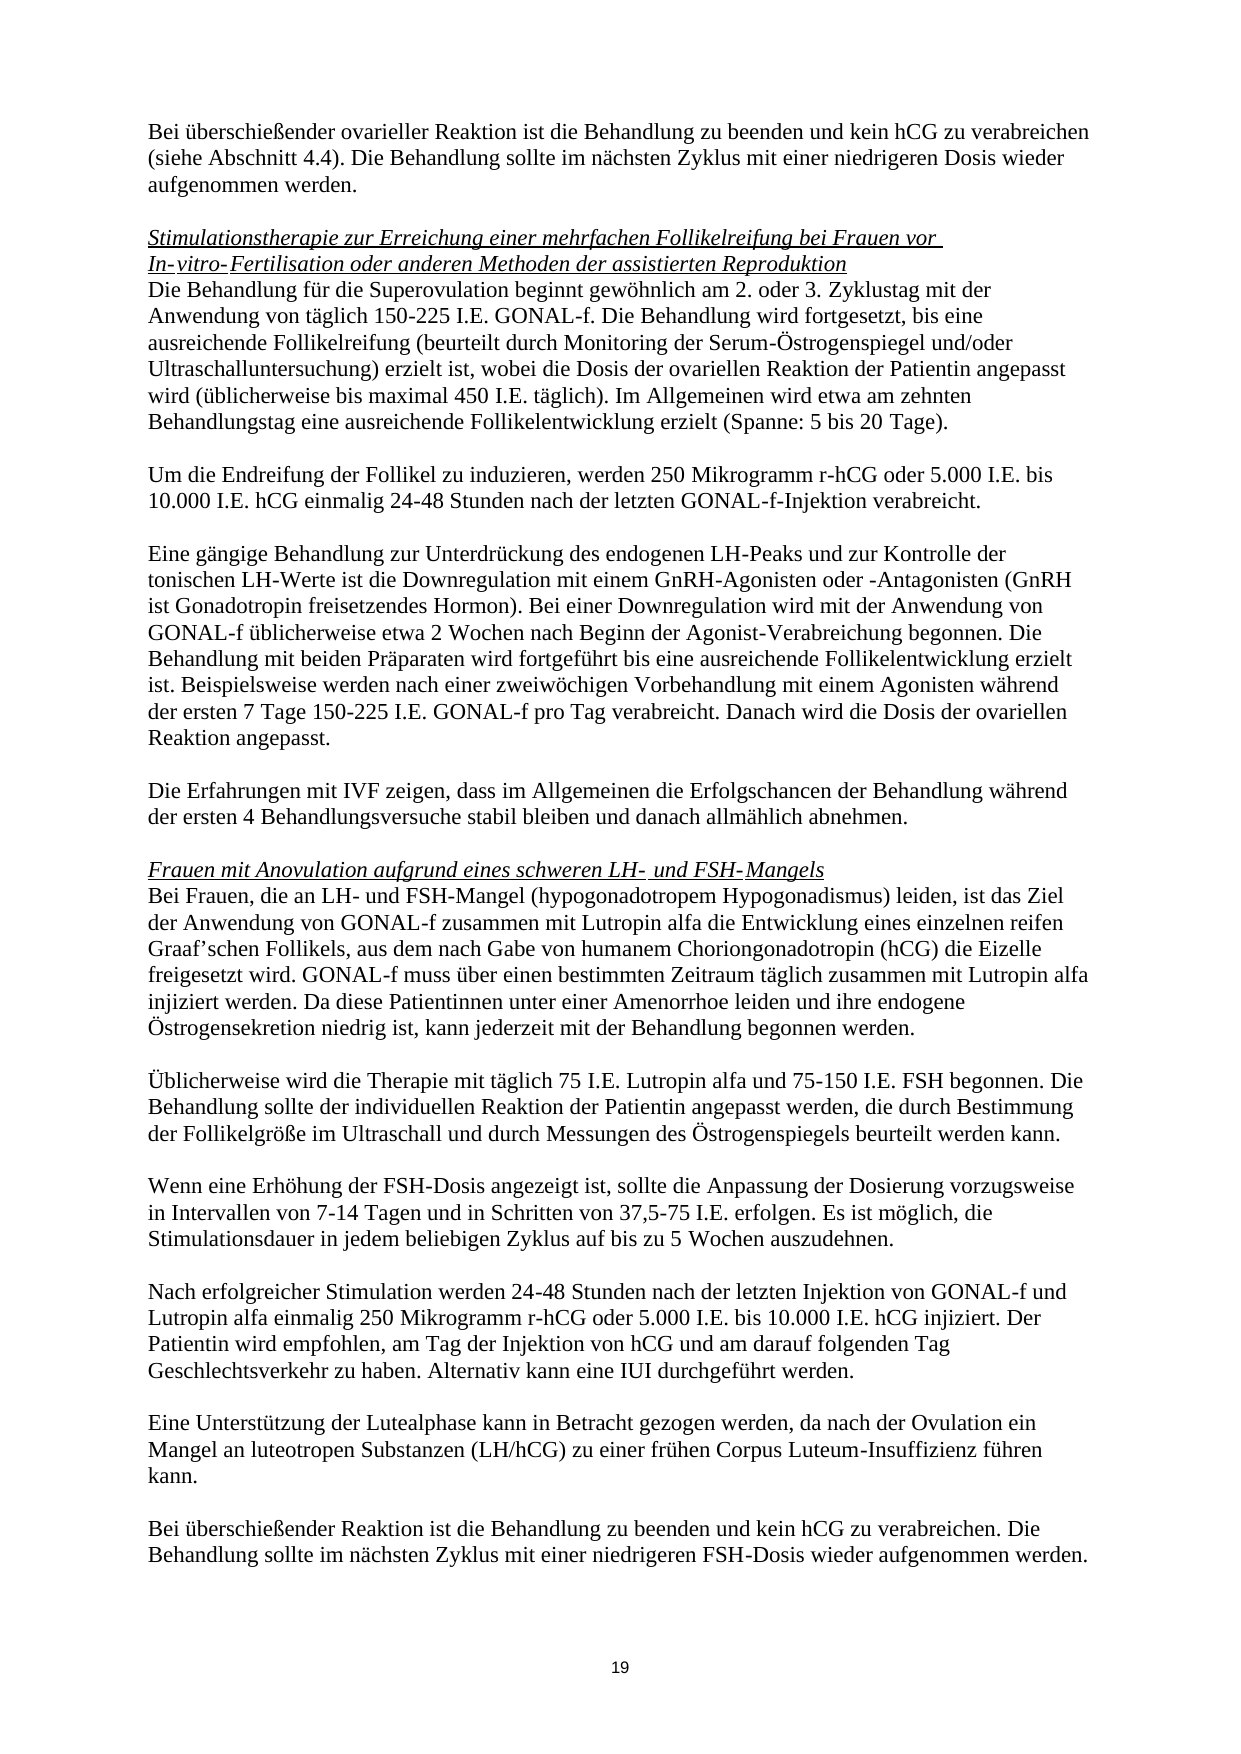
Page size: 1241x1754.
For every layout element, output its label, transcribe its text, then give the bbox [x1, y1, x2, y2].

text Bei überschießender Reaktion ist die Behandlung zu beenden und kein hCG zu verabreichen. Die Behandlung sollte im nächsten Zyklus mit einer niedrigeren FSH-Dosis wieder aufgenommen werden. [148, 1515, 1092, 1568]
text Nach erfolgreicher Stimulation werden 24-48 Stunden nach der letzten Injektion von GONAL-f und Lutropin alfa einmalig 250 Mikrogramm r-hCG oder 5.000 I.E. bis 10.000 I.E. hCG injiziert. Der Patientin wird empfohlen, am Tag der Injektion von hCG und am darauf folgenden Tag Geschlechtsverkehr zu haben. Alternativ kann eine IUI durchgeführt werden. [148, 1278, 1092, 1383]
text Stimulationstherapie zur Erreichung einer mehrfachen Follikelreifung bei Frauen vor In-vitro-Fertilisation oder anderen Methoden der assistierten Reproduktion [148, 223, 1092, 276]
text Um die Endreifung der Follikel zu induzieren, werden 250 Mikrogramm r-hCG oder 5.000 I.E. bis 10.000 I.E. hCG einmalig 24-48 Stunden nach der letzten GONAL-f-Injektion verabreicht. [148, 461, 1092, 513]
text Die Behandlung für die Superovulation beginnt gewöhnlich am 2. oder 3. Zyklustag mit der Anwendung von täglich 150-225 I.E. GONAL-f. Die Behandlung wird fortgesetzt, bis eine ausreichende Follikelreifung (beurteilt durch Monitoring der Serum-Östrogenspiegel und/oder Ultraschalluntersuchung) erzielt ist, wobei die Dosis der ovariellen Reaktion der Patientin angepasst wird (üblicherweise bis maximal 450 I.E. täglich). Im Allgemeinen wird etwa am zehnten Behandlungstag eine ausreichende Follikelentwicklung erzielt (Spanne: 5 bis 20 Tage). [148, 276, 1092, 434]
text Bei Frauen, die an LH- und FSH-Mangel (hypogonadotropem Hypogonadismus) leiden, ist das Ziel der Anwendung von GONAL-f zusammen mit Lutropin alfa die Entwicklung eines einzelnen reifen Graaf’schen Follikels, aus dem nach Gabe von humanem Choriongonadotropin (hCG) die Eizelle freigesetzt wird. GONAL-f muss über einen bestimmten Zeitraum täglich zusammen mit Lutropin alfa injiziert werden. Da diese Patientinnen unter einer Amenorrhoe leiden und ihre endogene Östrogensekretion niedrig ist, kann jederzeit mit der Behandlung begonnen werden. [148, 882, 1092, 1041]
text Wenn eine Erhöhung der FSH-Dosis angezeigt ist, sollte die Anpassung der Dosierung vorzugsweise in Intervallen von 7-14 Tagen und in Schritten von 37,5-75 I.E. erfolgen. Es ist möglich, die Stimulationsdauer in jedem beliebigen Zyklus auf bis zu 5 Wochen auszudehnen. [148, 1172, 1092, 1251]
text Die Erfahrungen mit IVF zeigen, dass im Allgemeinen die Erfolgschancen der Behandlung während der ersten 4 Behandlungsversuche stabil bleiben und danach allmählich abnehmen. [148, 777, 1092, 830]
text Üblicherweise wird die Therapie mit täglich 75 I.E. Lutropin alfa und 75-150 I.E. FSH begonnen. Die Behandlung sollte der individuellen Reaktion der Patientin angepasst werden, die durch Bestimmung der Follikelgröße im Ultraschall und durch Messungen des Östrogenspiegels beurteilt werden kann. [148, 1067, 1092, 1146]
text Eine Unterstützung der Lutealphase kann in Betracht gezogen werden, da nach der Ovulation ein Mangel an luteotropen Substanzen (LH/hCG) zu einer frühen Corpus Luteum-Insuffizienz führen kann. [148, 1409, 1092, 1488]
text Bei überschießender ovarieller Reaktion ist die Behandlung zu beenden und kein hCG zu verabreichen (siehe Abschnitt 4.4). Die Behandlung sollte im nächsten Zyklus mit einer niedrigeren Dosis wieder aufgenommen werden. [148, 118, 1092, 197]
text Eine gängige Behandlung zur Unterdrückung des endogenen LH-Peaks und zur Kontrolle der tonischen LH-Werte ist die Downregulation mit einem GnRH-Agonisten oder -Antagonisten (GnRH ist Gonadotropin freisetzendes Hormon). Bei einer Downregulation wird mit der Anwendung von GONAL-f üblicherweise etwa 2 Wochen nach Beginn der Agonist-Verabreichung begonnen. Die Behandlung mit beiden Präparaten wird fortgeführt bis eine ausreichende Follikelentwicklung erzielt ist. Beispielsweise werden nach einer zweiwöchigen Vorbehandlung mit einem Agonisten während der ersten 7 Tage 150-225 I.E. GONAL-f pro Tag verabreicht. Danach wird die Dosis der ovariellen Reaktion angepasst. [148, 540, 1092, 751]
text Frauen mit Anovulation aufgrund eines schweren LH- und FSH-Mangels [148, 856, 1092, 882]
